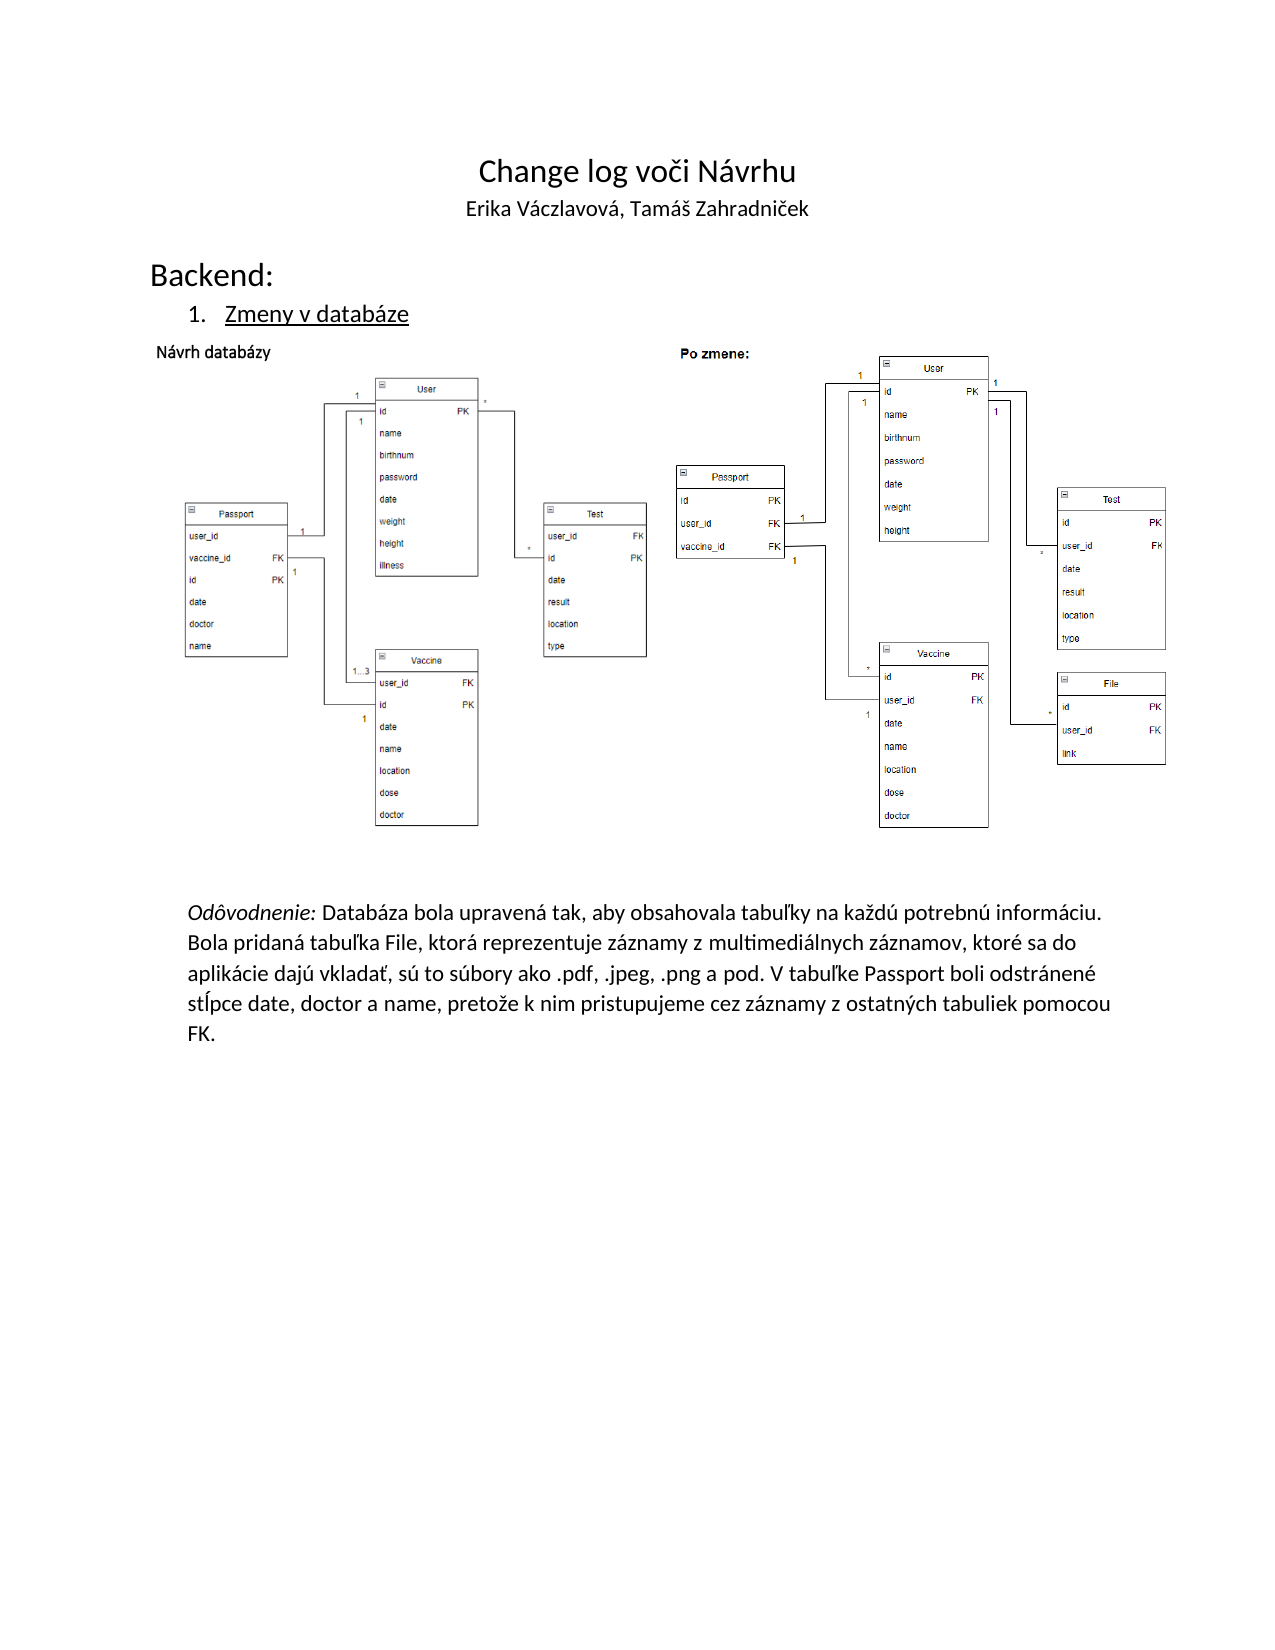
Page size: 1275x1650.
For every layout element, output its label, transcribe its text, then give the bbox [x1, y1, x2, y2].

text Odôvodnenie: Databáza bola upravená tak, aby obsahovala tabuľky na každú potrebnú informáciu. Bola pridaná tabuľka File, ktorá reprezentuje záznamy z multimediálnych záznamov, ktoré sa do aplikácie dajú vkladať, sú to súbory ako .pdf, .jpeg, .png a pod. V tabuľke Passport boli odstránené stĺpce date, doctor a name, pretože k nim pristupujeme cez záznamy z ostatných tabuliek pomocou FK. [187, 898, 1125, 1047]
text Erika Váczlavová, Tamáš Zahradniček [150, 194, 1125, 222]
text Backend: [150, 254, 1125, 295]
picture [672, 332, 1179, 845]
picture [150, 336, 652, 833]
list Zmeny v databáze [187, 298, 1125, 329]
text Change log voči Návrhu [150, 150, 1125, 191]
